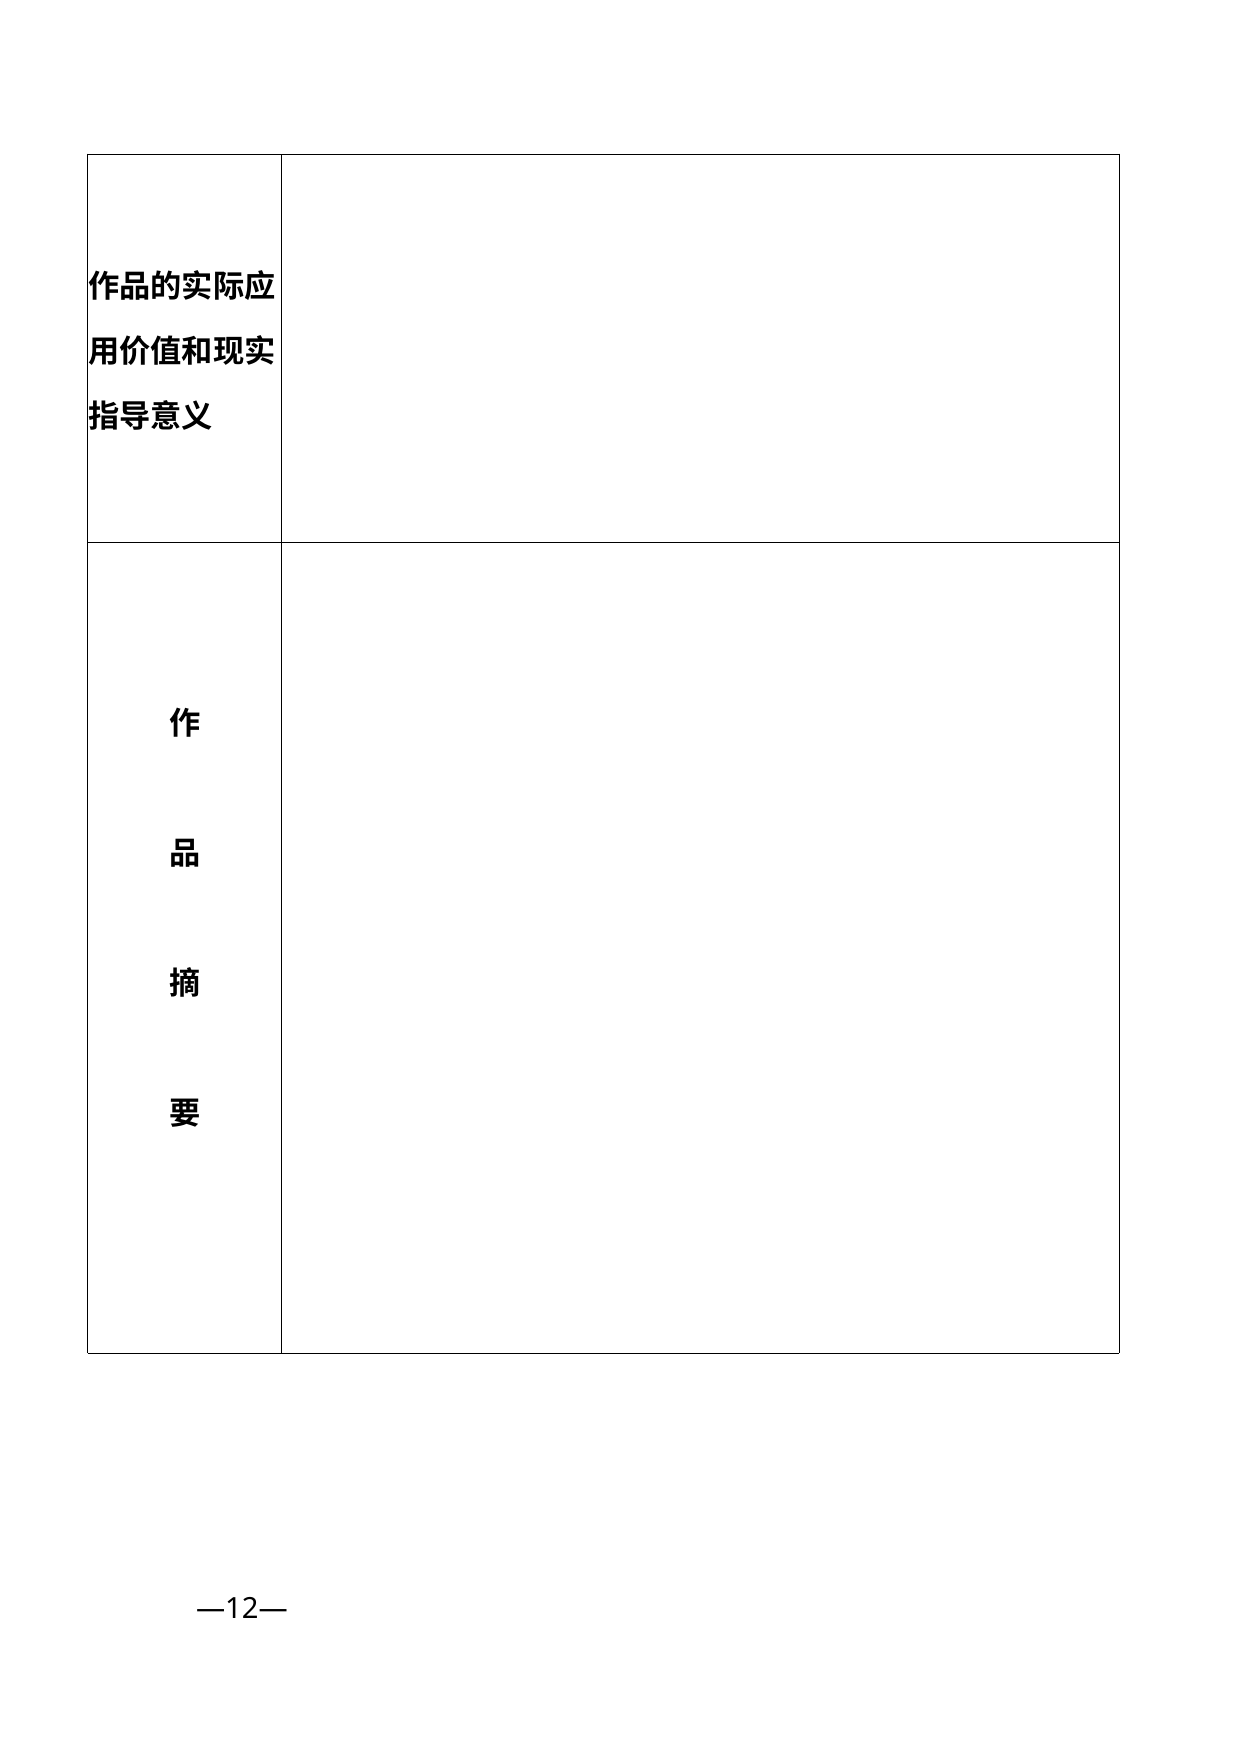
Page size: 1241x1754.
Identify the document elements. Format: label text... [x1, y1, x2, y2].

table_cell [282, 155, 1119, 542]
table_cell 作品的实际应用价值和现实指导意义 [88, 155, 281, 542]
table_cell 作 品 摘 要 [88, 543, 281, 1352]
table_cell [282, 543, 1119, 1352]
